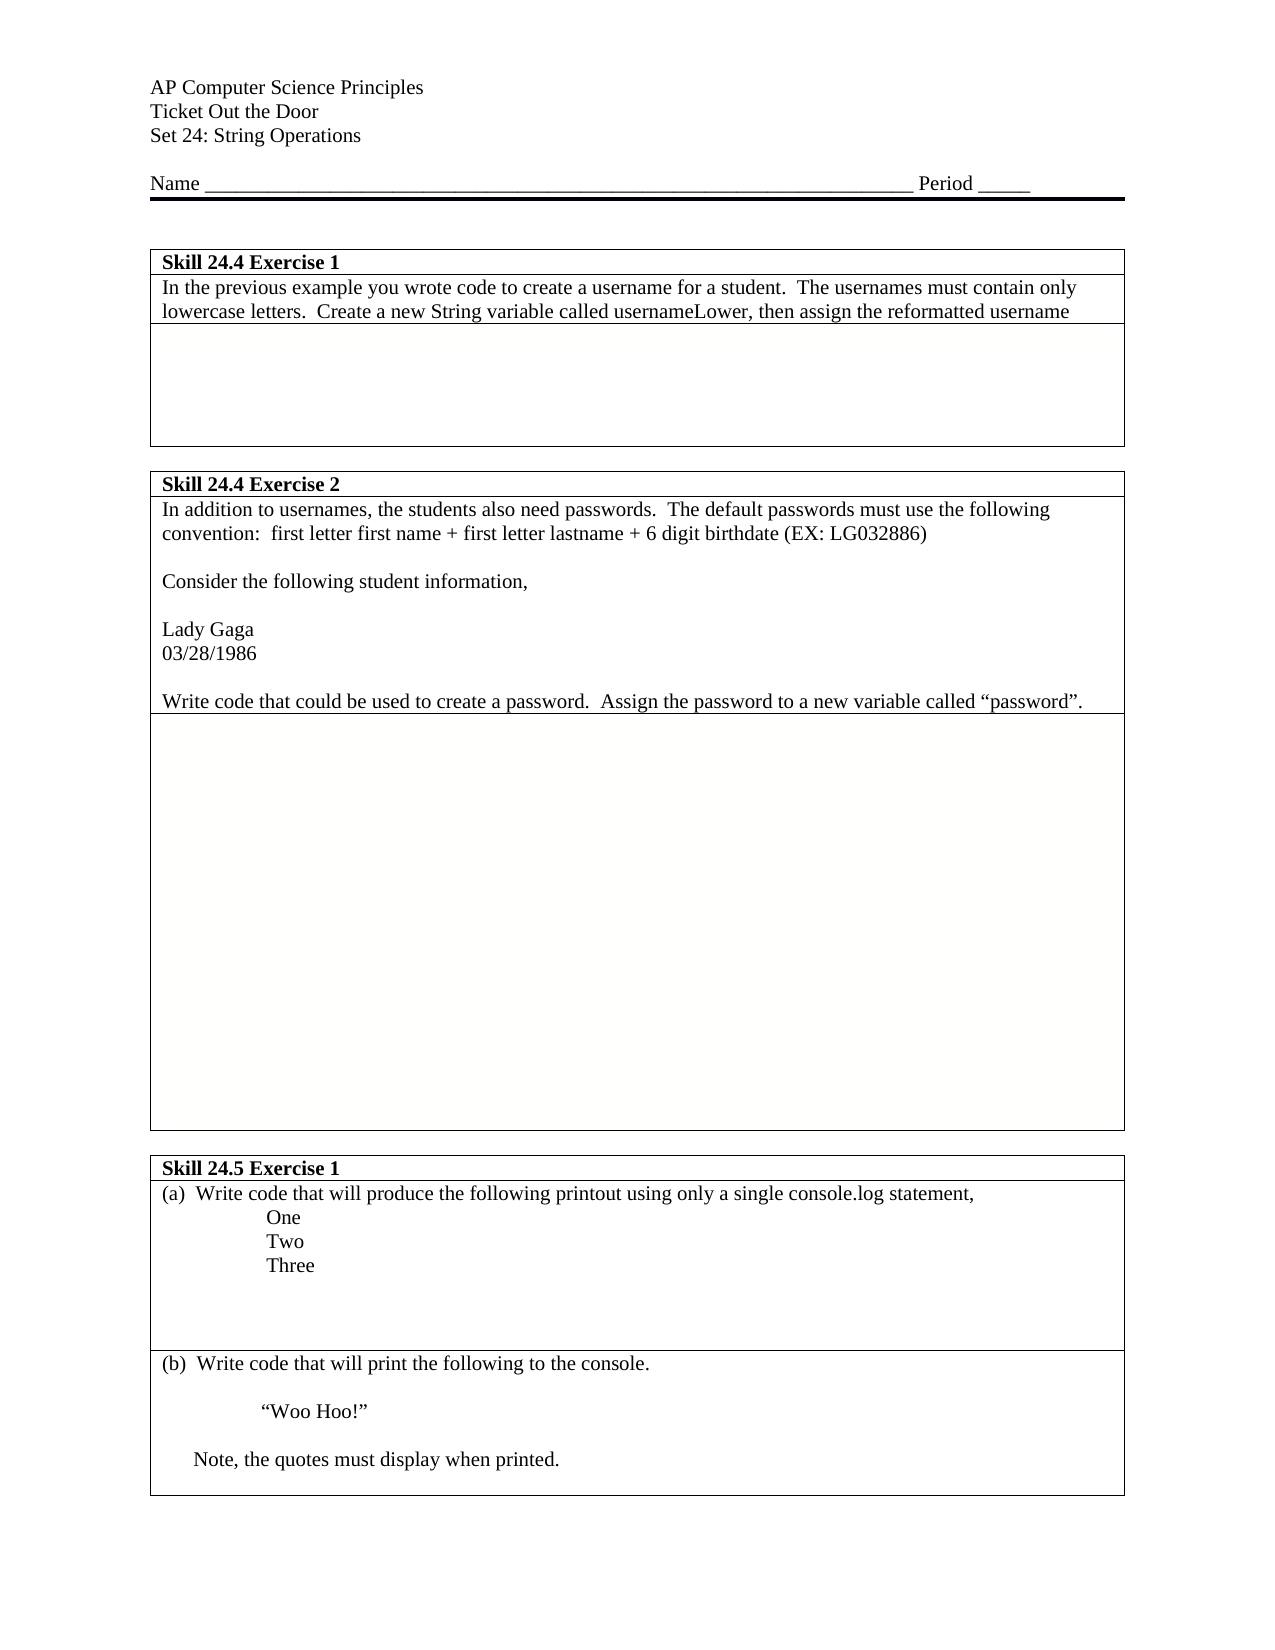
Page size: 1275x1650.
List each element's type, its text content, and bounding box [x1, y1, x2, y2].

table_header Skill 24.4 Exercise 2 [151, 472, 1124, 496]
table_cell [1113, 714, 1124, 1130]
table_cell (b) Write code that will print the following to the console. “Woo Hoo!” Note, the quotes must display when printed. [151, 1351, 1124, 1495]
table_cell (a) Write code that will produce the following printout using only a single console.log statement, One Two Three [151, 1181, 1124, 1350]
table_cell [151, 324, 1124, 446]
table_cell [151, 714, 162, 1130]
table_header Skill 24.4 Exercise 1 [151, 250, 1124, 274]
table_cell In the previous example you wrote code to create a username for a student. The usernames must contain only lowercase letters. Create a new String variable called usernameLower, then assign the reformatted username [151, 275, 1124, 323]
table_header Skill 24.5 Exercise 1 [151, 1156, 1124, 1180]
table_cell In addition to usernames, the students also need passwords. The default passwords must use the following convention: first letter first name + first letter lastname + 6 digit birthdate (EX: LG032886) Consider the following student information, Lady Gaga 03/28/1986 Write code that could be used to create a password. Assign the password to a new variable called “password”. [151, 497, 1124, 713]
